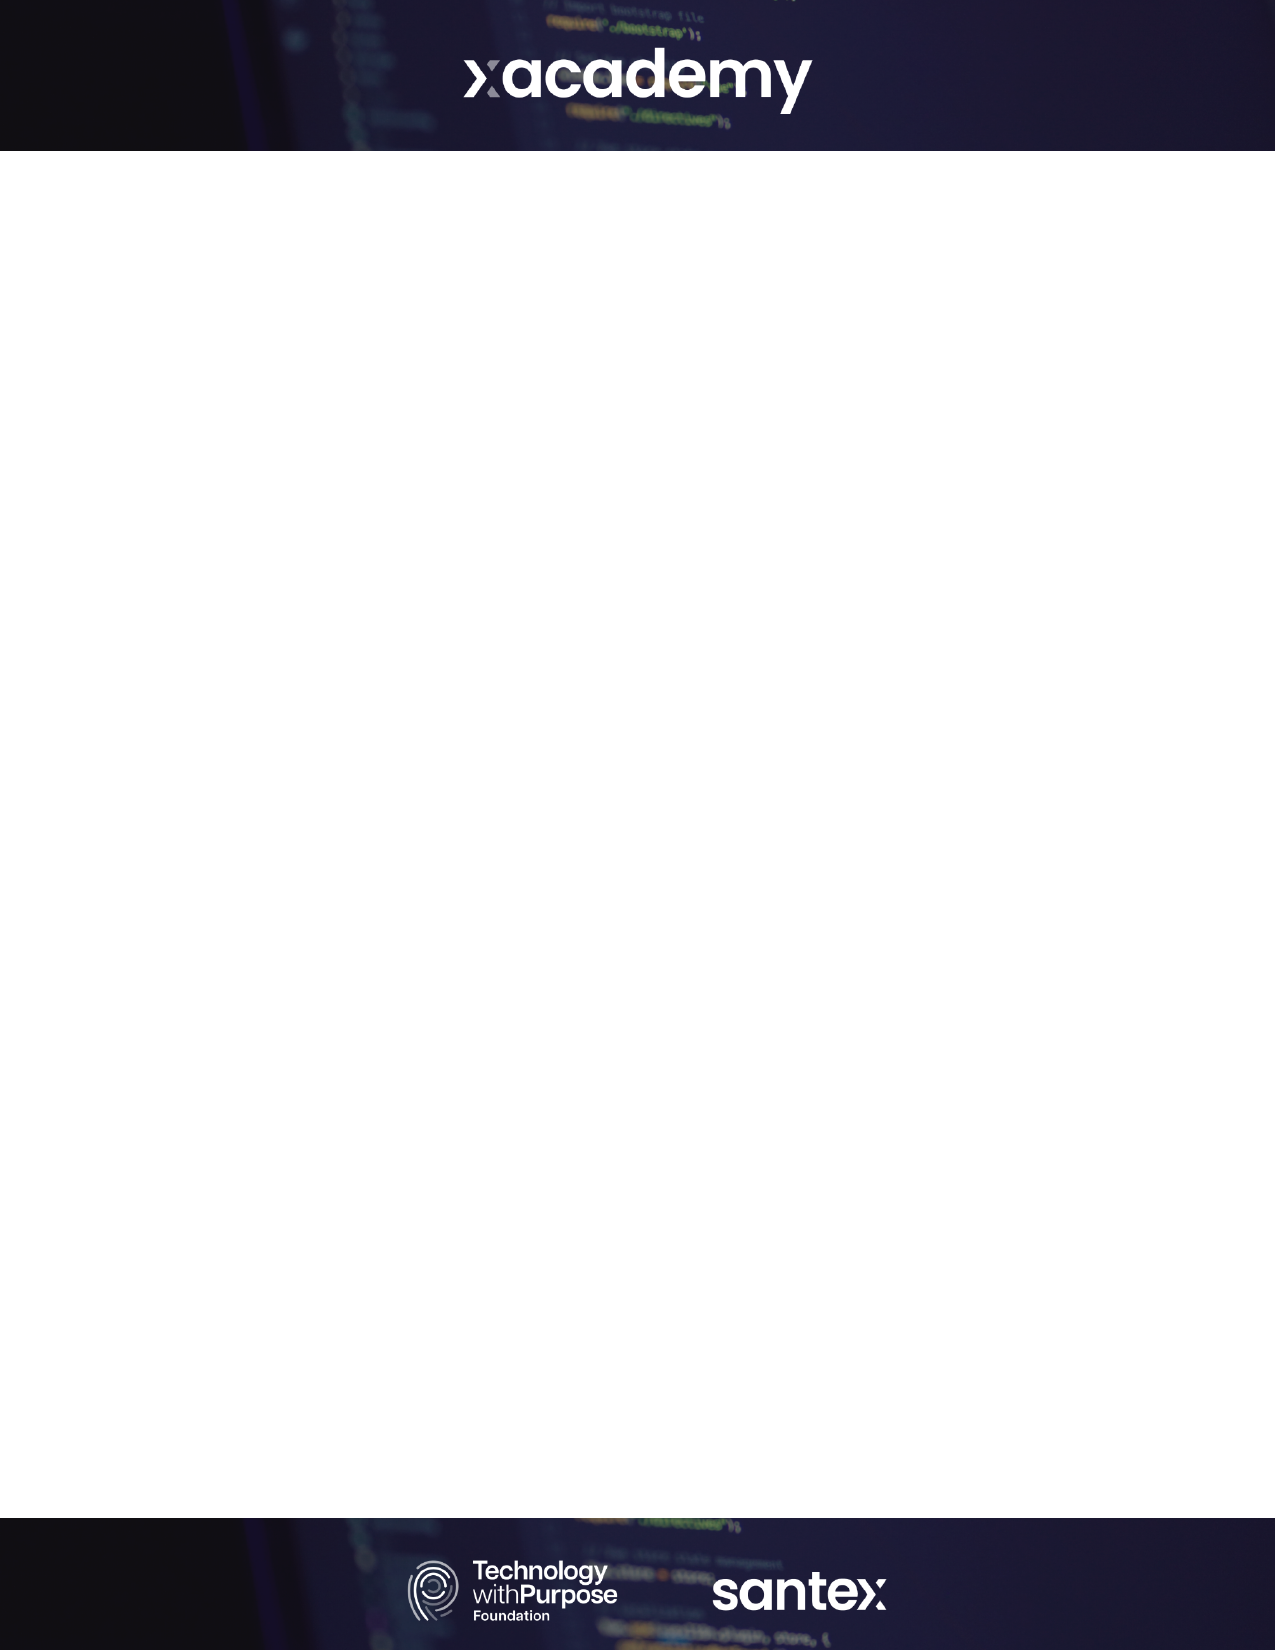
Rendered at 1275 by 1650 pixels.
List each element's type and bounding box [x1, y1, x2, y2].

picture [0, 0, 1275, 151]
picture [0, 1518, 1275, 1650]
